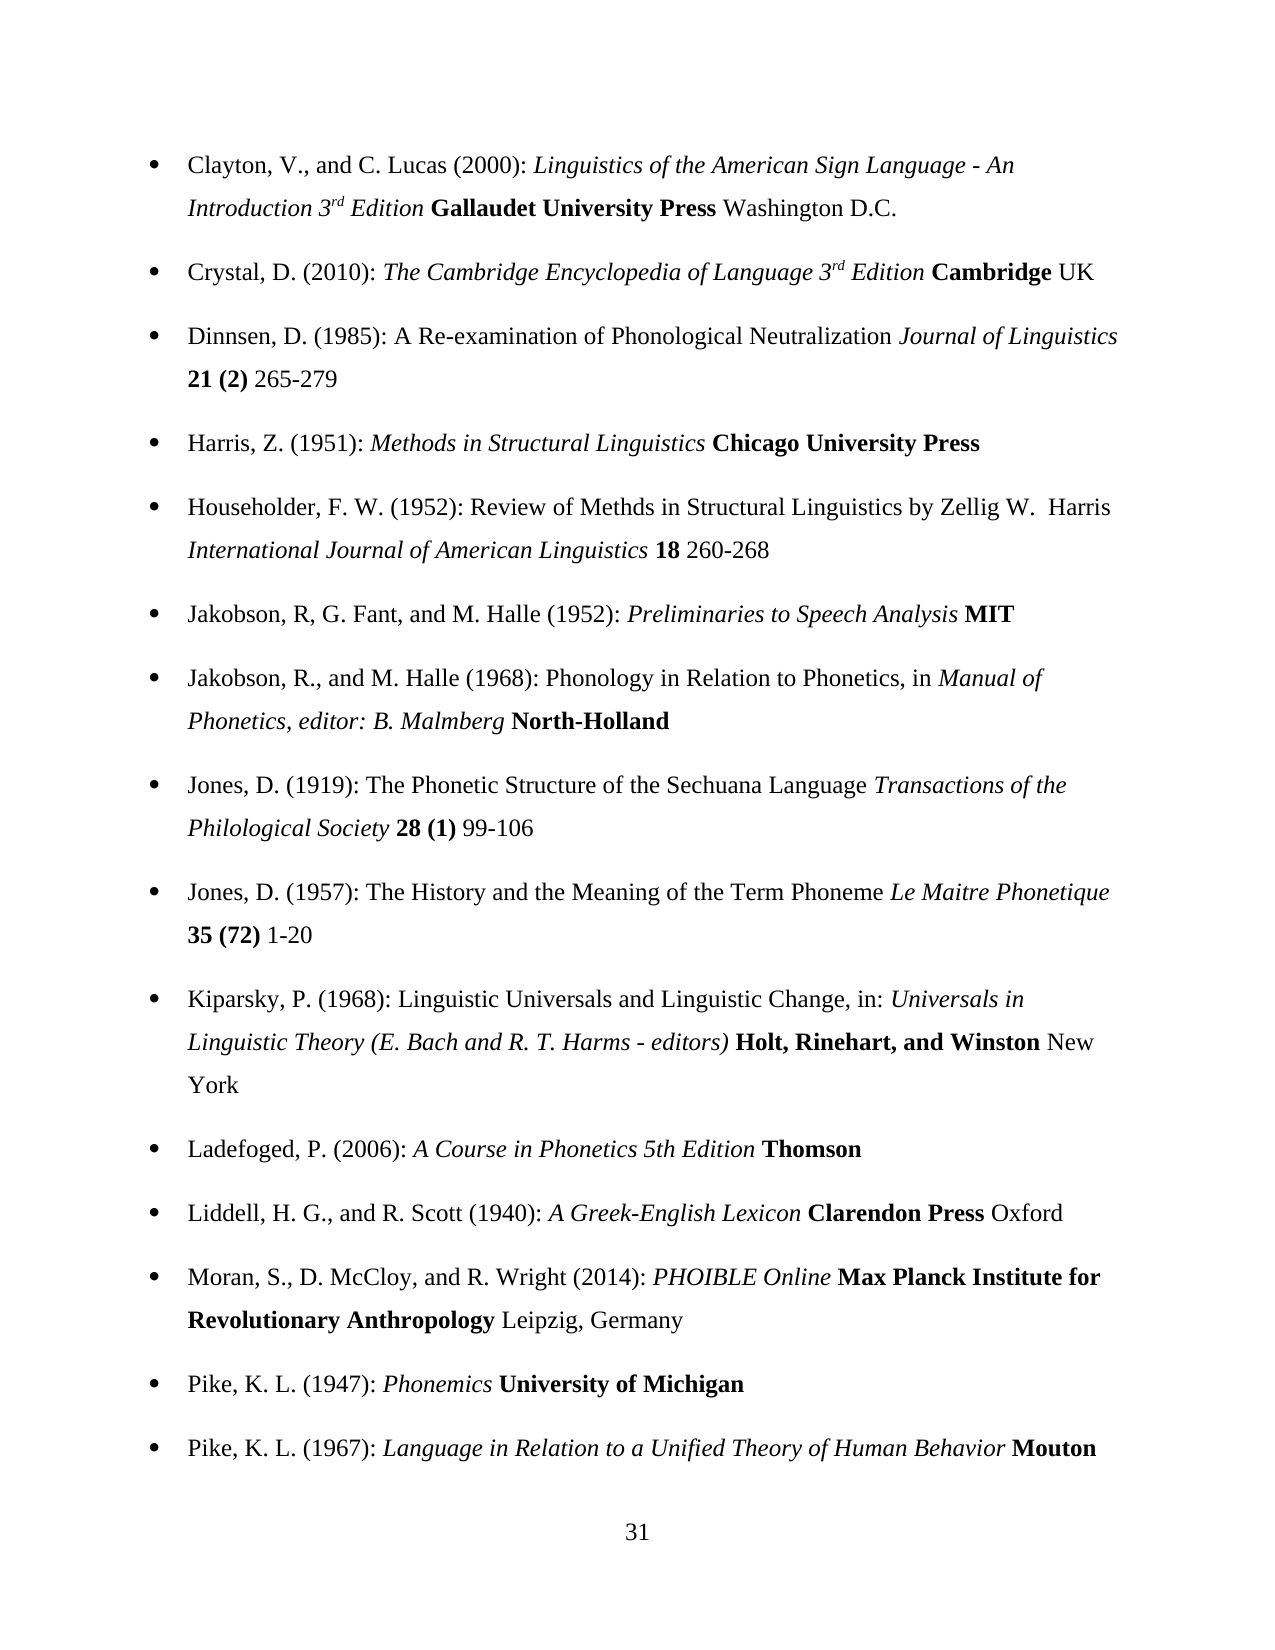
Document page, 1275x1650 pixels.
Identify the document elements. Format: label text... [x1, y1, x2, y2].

list Jones, D. (1919): The Phonetic Structure of the Sechuana Language Transactions of the Philological Society 28 (1) 99-106 [150, 770, 1125, 842]
list Jakobson, R, G. Fant, and M. Halle (1952): Preliminaries to Speech Analysis MIT [150, 599, 1125, 628]
list Clayton, V., and C. Lucas (2000): Linguistics of the American Sign Language - An Introduction 3rd Edition Gallaudet University Press Washington D.C. [150, 150, 1125, 222]
list Kiparsky, P. (1968): Linguistic Universals and Linguistic Change, in: Universals in Linguistic Theory (E. Bach and R. T. Harms - editors) Holt, Rinehart, and Winston New York [150, 984, 1125, 1099]
list Liddell, H. G., and R. Scott (1940): A Greek-English Lexicon Clarendon Press Oxford [150, 1198, 1125, 1227]
list Householder, F. W. (1952): Review of Methds in Structural Linguistics by Zellig W. Harris International Journal of American Linguistics 18 260-268 [150, 492, 1125, 564]
list Harris, Z. (1951): Methods in Structural Linguistics Chicago University Press [150, 428, 1125, 457]
list Moran, S., D. McCloy, and R. Wright (2014): PHOIBLE Online Max Planck Institute for Revolutionary Anthropology Leipzig, Germany [150, 1262, 1125, 1334]
list Ladefoged, P. (2006): A Course in Phonetics 5th Edition Thomson [150, 1134, 1125, 1163]
list Crystal, D. (2010): The Cambridge Encyclopedia of Language 3rd Edition Cambridge UK [150, 257, 1125, 286]
list Jones, D. (1957): The History and the Meaning of the Term Phoneme Le Maitre Phonetique 35 (72) 1-20 [150, 877, 1125, 949]
list Dinnsen, D. (1985): A Re-examination of Phonological Neutralization Journal of Linguistics 21 (2) 265-279 [150, 321, 1125, 393]
list Pike, K. L. (1967): Language in Relation to a Unified Theory of Human Behavior Mouton [150, 1433, 1125, 1462]
list Pike, K. L. (1947): Phonemics University of Michigan [150, 1369, 1125, 1398]
list Jakobson, R., and M. Halle (1968): Phonology in Relation to Phonetics, in Manual of Phonetics, editor: B. Malmberg North-Holland [150, 663, 1125, 735]
